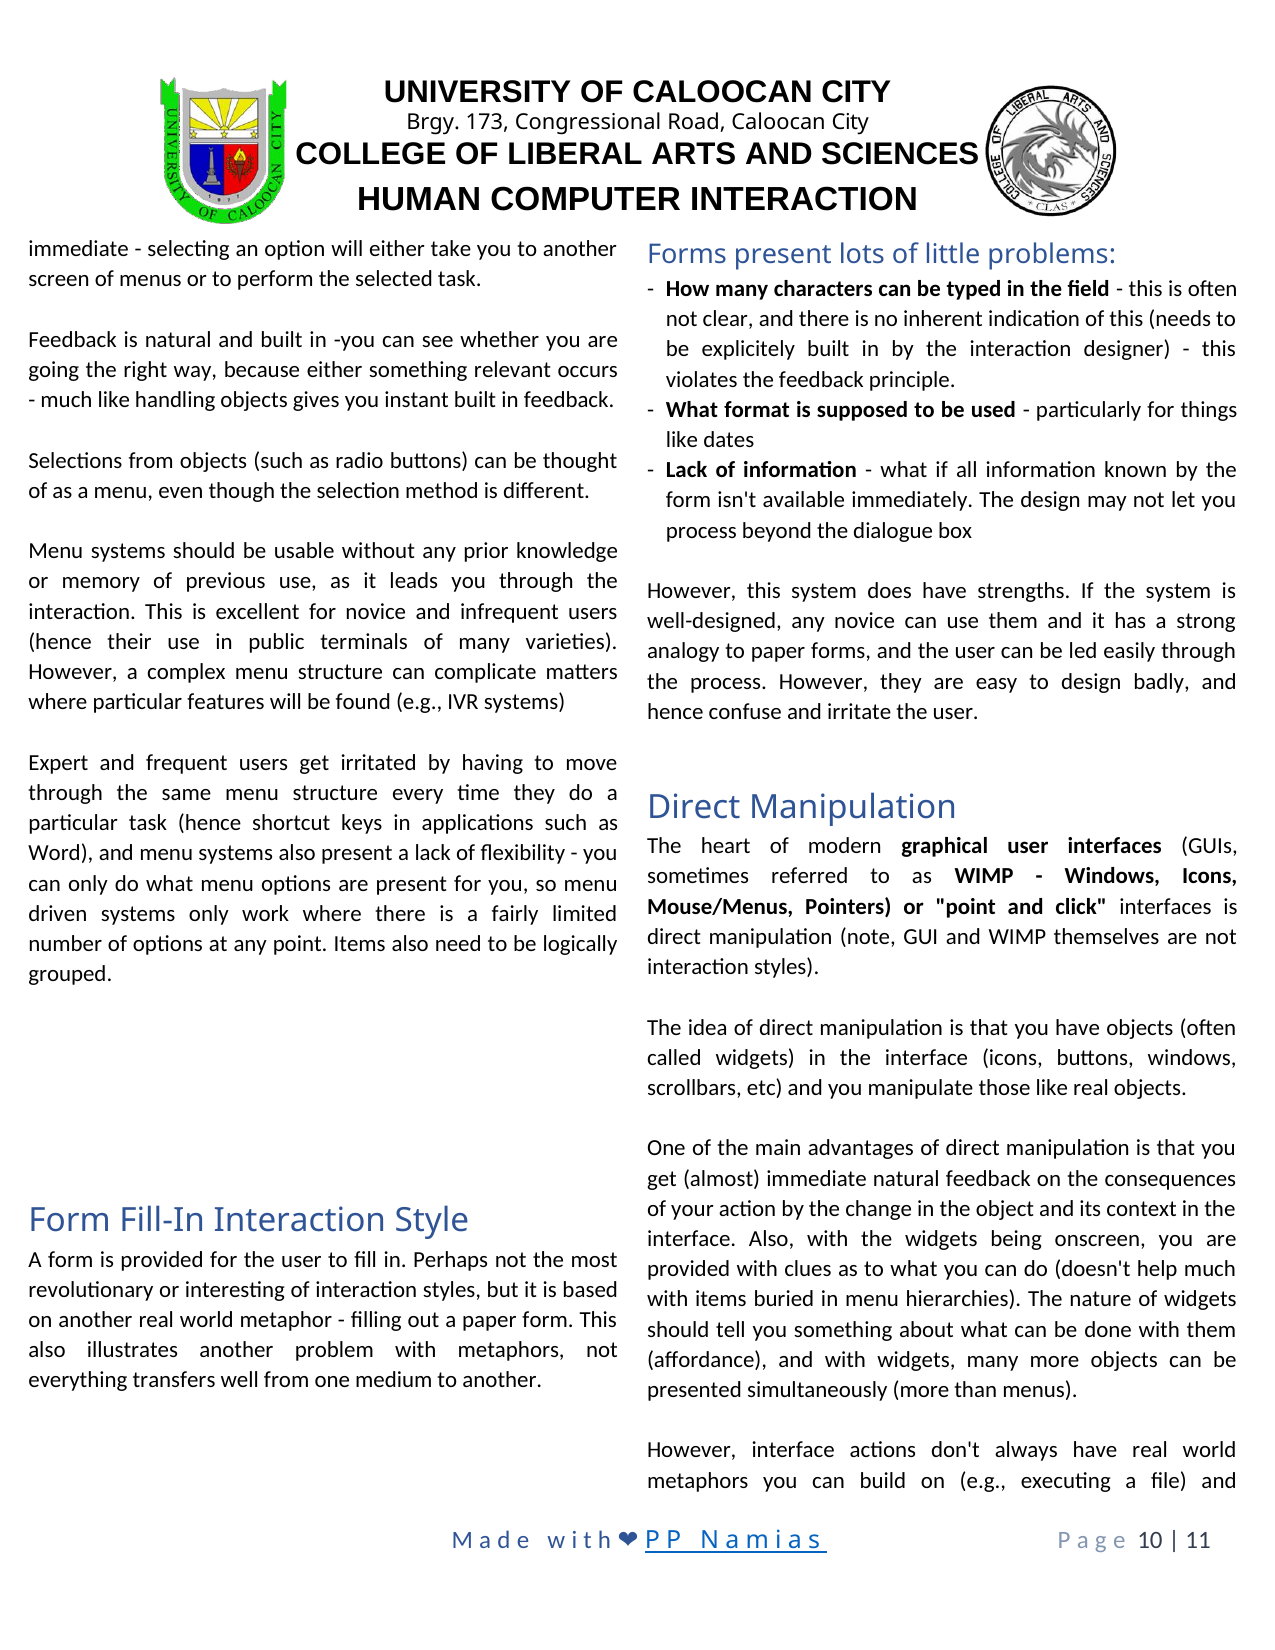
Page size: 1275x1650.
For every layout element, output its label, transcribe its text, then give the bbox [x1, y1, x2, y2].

text The idea of direct manipulation is that you have objects (often called widgets) in the interface (icons, buttons, windows, scrollbars, etc) and you manipulate those like real objects. [647, 1013, 1237, 1101]
text Selections from objects (such as radio buttons) can be thought of as a menu, even though the selection method is different. [28, 446, 619, 504]
text Menu systems should be usable without any prior knowledge or memory of previous use, as it leads you through the interaction. This is excellent for novice and infrequent users (hence their use in public terminals of many varieties). However, a complex menu structure can complicate matters where particular features will be found (e.g., IVR systems) [28, 536, 619, 716]
list Lack of information - what if all information known by the form isn't available immediately. The design may not let you process beyond the dialogue box [647, 455, 1237, 544]
text Feedback is natural and built in -you can see whether you are going the right way, because either something relevant occurs - much like handling objects gives you instant built in feedback. [28, 325, 619, 413]
picture [975, 75, 1126, 225]
subtitle Form Fill-In Interaction Style [28, 1196, 619, 1241]
list What format is supposed to be used - particularly for things like dates [647, 395, 1237, 453]
subtitle Forms present lots of little problems: [647, 234, 1237, 271]
text However, this system does have strengths. If the system is well-designed, any novice can use them and it has a strong analogy to paper forms, and the user can be led easily through the process. However, they are easy to design badly, and hence confuse and irritate the user. [647, 576, 1237, 725]
list How many characters can be typed in the field - this is often not clear, and there is no inherent indication of this (needs to be explicitely built in by the interaction designer) - this violates the feedback principle. [647, 274, 1237, 393]
text One of the main advantages of direct manipulation is that you get (almost) immediate natural feedback on the consequences of your action by the change in the object and its context in the interface. Also, with the widgets being onscreen, you are provided with clues as to what you can do (doesn't help much with items buried in menu hierarchies). The nature of widgets should tell you something about what can be done with them (affordance), and with widgets, many more objects can be presented simultaneously (more than menus). [647, 1133, 1237, 1403]
text Expert and frequent users get irritated by having to move through the same menu structure every time they do a particular task (hence shortcut keys in applications such as Word), and menu systems also present a lack of flexibility - you can only do what menu options are present for you, so menu driven systems only work where there is a fairly limited number of options at any point. Items also need to be logically grouped. [28, 748, 619, 987]
picture [160, 77, 287, 224]
subtitle Direct Manipulation [647, 782, 1237, 828]
text A form is provided for the user to fill in. Perhaps not the most revolutionary or interesting of interaction styles, but it is based on another real world metaphor - filling out a paper form. This also illustrates another problem with metaphors, not everything transfers well from one medium to another. [28, 1245, 619, 1394]
text The heart of modern graphical user interfaces (GUIs, sometimes referred to as WIMP - Windows, Icons, Mouse/Menus, Pointers) or "point and click" interfaces is direct manipulation (note, GUI and WIMP themselves are not interaction styles). [647, 831, 1237, 980]
